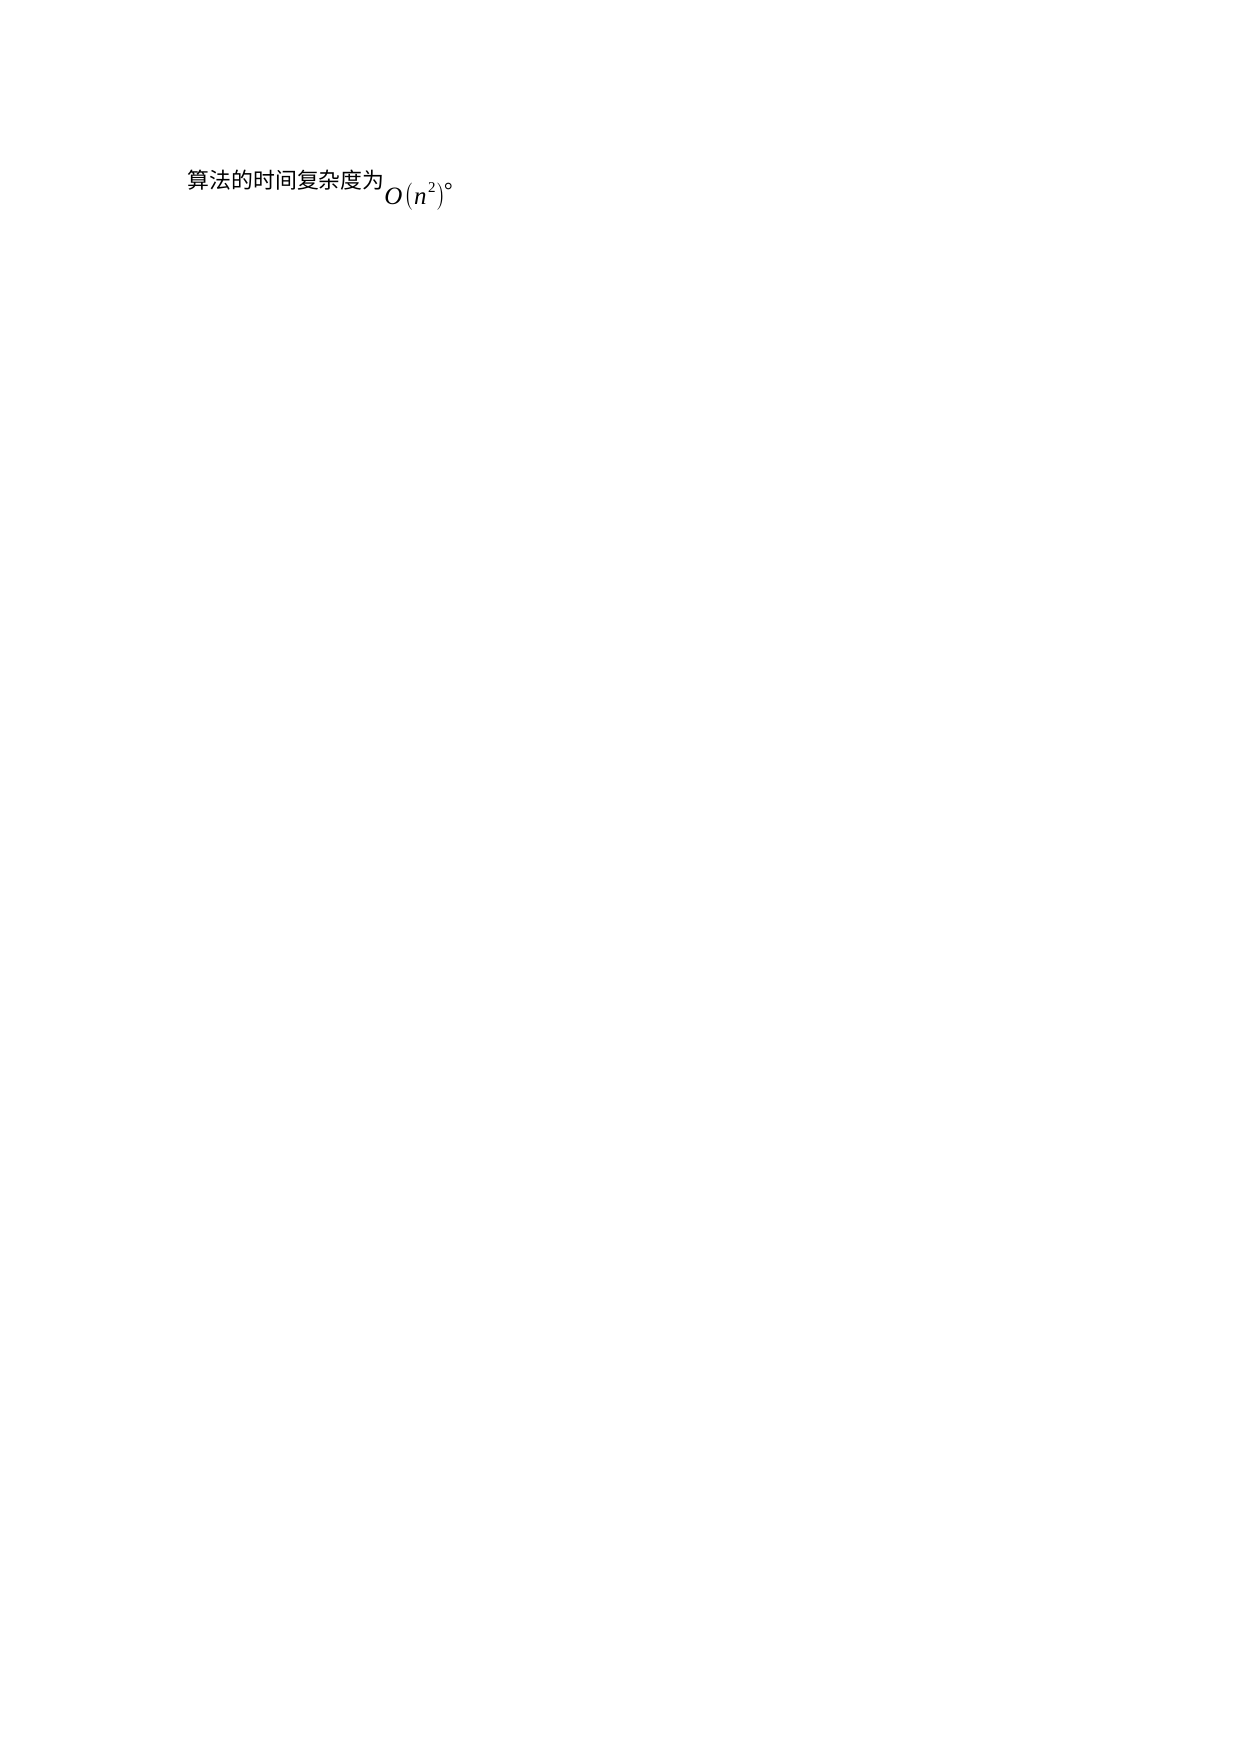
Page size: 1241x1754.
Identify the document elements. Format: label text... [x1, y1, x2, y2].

text 重复上面的遍历交换操作，直到部分为空，部分即为已序数组，算法结束。对于长度的序列s，每一轮将中的最大值移动到中，所需要的时间为，总共需要轮，该算法的时间复杂度为。 [187, 162, 1053, 227]
